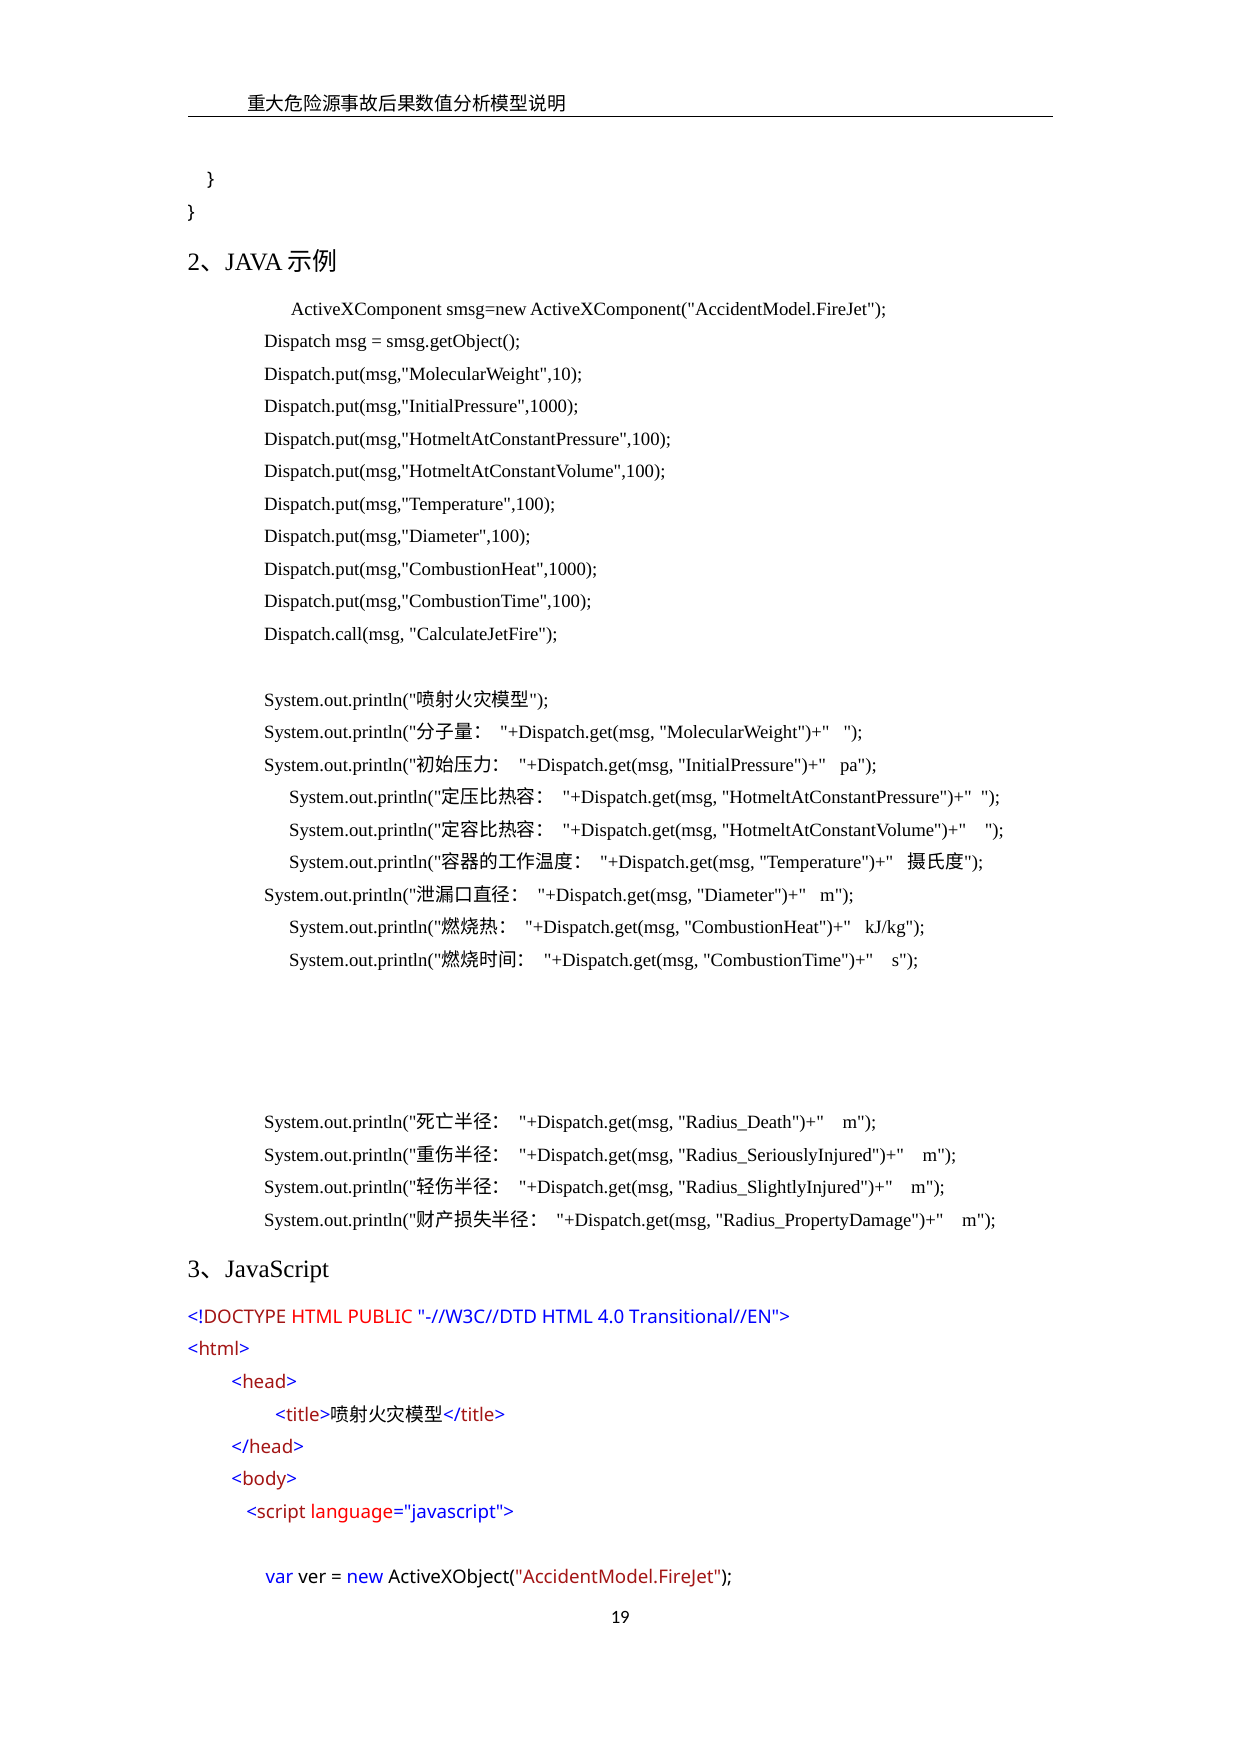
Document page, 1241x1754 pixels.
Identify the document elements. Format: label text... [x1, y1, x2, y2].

text Dispatch.put(msg,"Diameter",100); [187, 519, 1053, 552]
text <head> [187, 1364, 1053, 1397]
text System.out.println("泄漏口直径： "+Dispatch.get(msg, "Diameter")+" m"); [187, 877, 1053, 909]
text } [187, 194, 1053, 227]
text System.out.println("容器的工作温度： "+Dispatch.get(msg, "Temperature")+" 摄氏度"); [187, 844, 1053, 877]
text var ver = new ActiveXObject("AccidentModel.FireJet"); [187, 1559, 1053, 1592]
text System.out.println("喷射火灾模型"); [187, 682, 1053, 714]
text </head> [187, 1429, 1053, 1462]
text Dispatch.put(msg,"Temperature",100); [187, 487, 1053, 519]
text Dispatch msg = smsg.getObject(); [187, 324, 1053, 357]
text 2、JAVA示例 [187, 227, 1053, 292]
text System.out.println("初始压力： "+Dispatch.get(msg, "InitialPressure")+" pa"); [187, 747, 1053, 779]
text System.out.println("死亡半径： "+Dispatch.get(msg, "Radius_Death")+" m"); [187, 1104, 1053, 1137]
text System.out.println("燃烧时间： "+Dispatch.get(msg, "CombustionTime")+" s"); [187, 942, 1053, 974]
text ActiveXComponent smsg=new ActiveXComponent("AccidentModel.FireJet"); [187, 292, 1053, 324]
text System.out.println("财产损失半径： "+Dispatch.get(msg, "Radius_PropertyDamage")+" m"); [187, 1202, 1053, 1234]
text <!DOCTYPE HTML PUBLIC "-//W3C//DTD HTML 4.0 Transitional//EN"> [187, 1299, 1053, 1332]
text Dispatch.put(msg,"CombustionTime",100); [187, 584, 1053, 617]
text Dispatch.put(msg,"HotmeltAtConstantVolume",100); [187, 454, 1053, 487]
text System.out.println("定压比热容： "+Dispatch.get(msg, "HotmeltAtConstantPressure")+" "); [187, 779, 1053, 812]
text System.out.println("分子量： "+Dispatch.get(msg, "MolecularWeight")+" "); [187, 714, 1053, 747]
text 3、JavaScript [187, 1234, 1053, 1299]
text Dispatch.call(msg, "CalculateJetFire"); [187, 617, 1053, 649]
text <html> [187, 1332, 1053, 1364]
text <body> [187, 1462, 1053, 1494]
text System.out.println("轻伤半径： "+Dispatch.get(msg, "Radius_SlightlyInjured")+" m"); [187, 1169, 1053, 1202]
text Dispatch.put(msg,"CombustionHeat",1000); [187, 552, 1053, 584]
text Dispatch.put(msg,"InitialPressure",1000); [187, 389, 1053, 422]
text <script language="javascript"> [187, 1494, 1053, 1527]
text Dispatch.put(msg,"HotmeltAtConstantPressure",100); [187, 422, 1053, 454]
text System.out.println("重伤半径： "+Dispatch.get(msg, "Radius_SeriouslyInjured")+" m"); [187, 1137, 1053, 1169]
text } [187, 162, 1053, 194]
text System.out.println("燃烧热： "+Dispatch.get(msg, "CombustionHeat")+" kJ/kg"); [187, 909, 1053, 942]
text System.out.println("定容比热容： "+Dispatch.get(msg, "HotmeltAtConstantVolume")+" "); [187, 812, 1053, 844]
text <title>喷射火灾模型</title> [187, 1397, 1053, 1429]
text Dispatch.put(msg,"MolecularWeight",10); [187, 357, 1053, 389]
